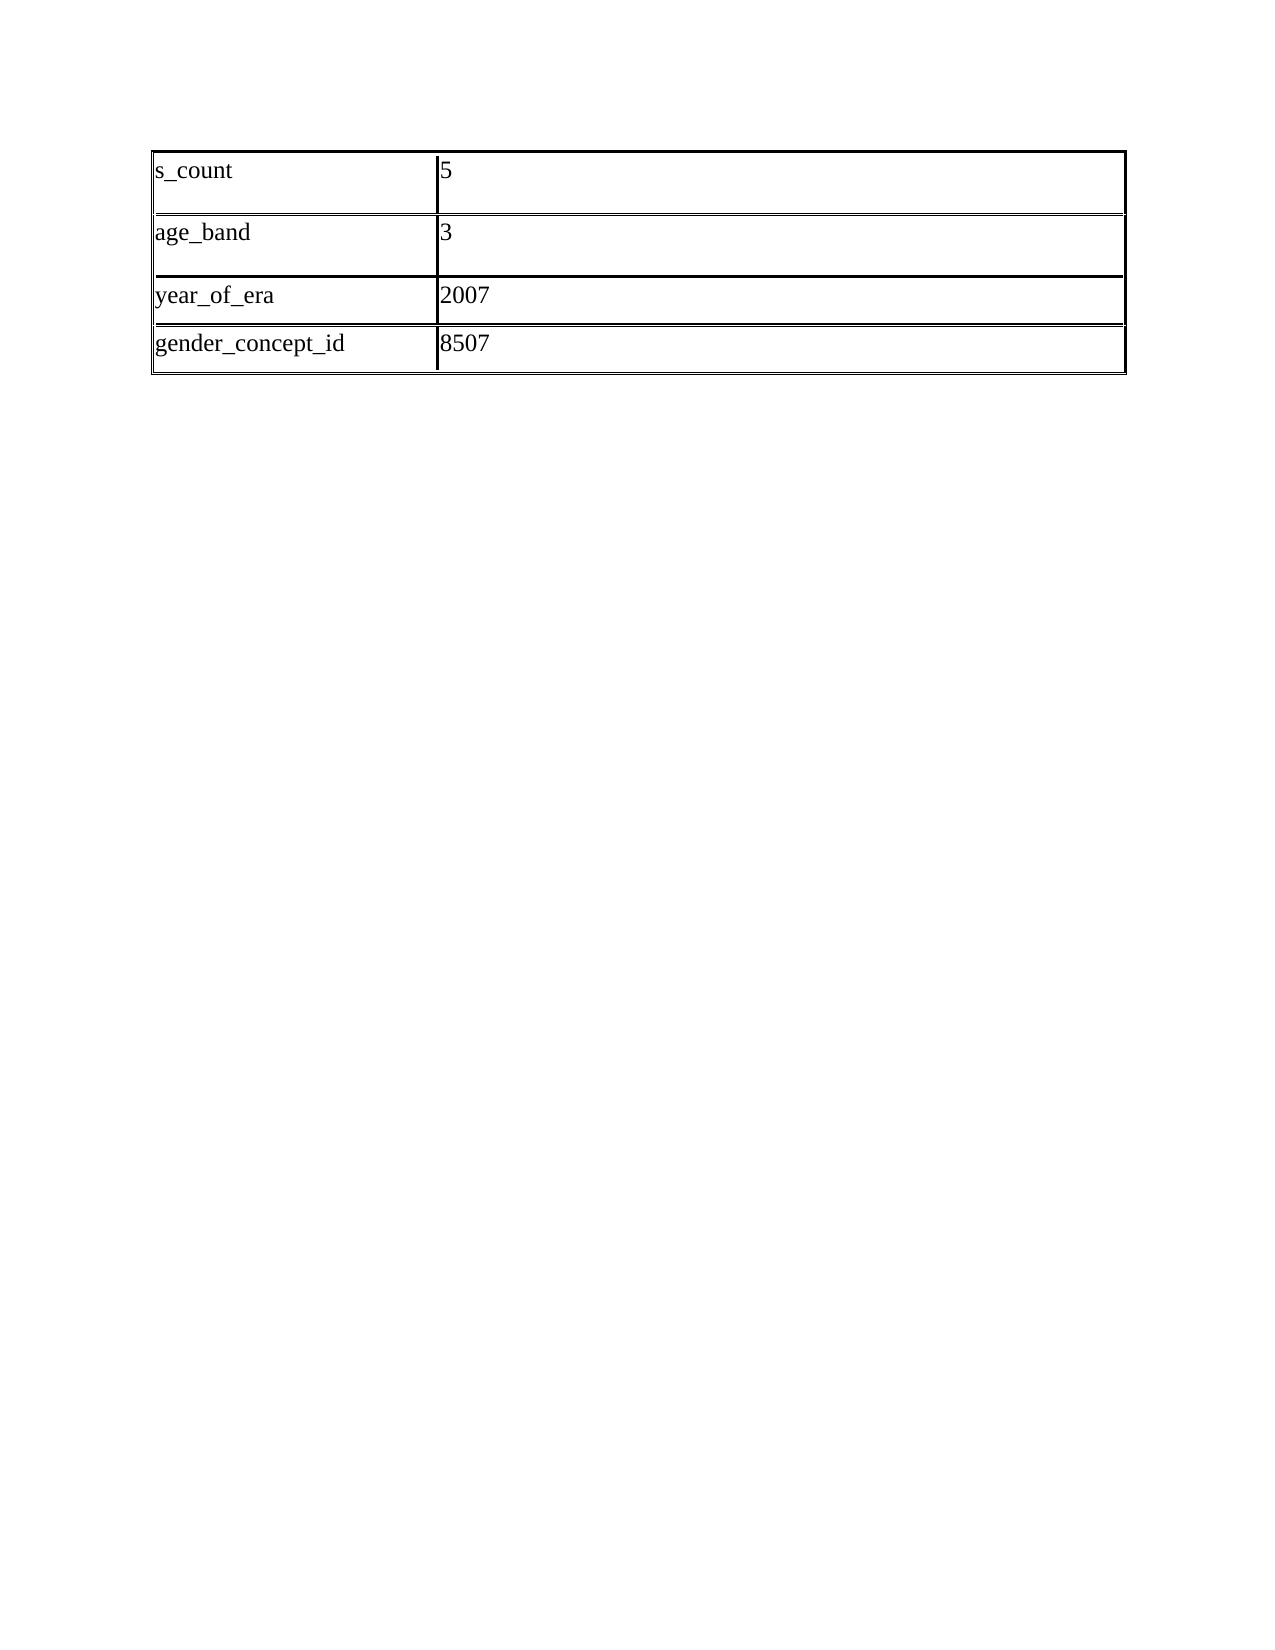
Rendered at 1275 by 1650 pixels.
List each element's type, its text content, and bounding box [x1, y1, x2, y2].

table_cell gender_concept_id [154, 323, 437, 371]
table_cell 5 [437, 153, 1124, 212]
table_cell s_count [154, 153, 437, 212]
table_cell age_band [154, 213, 436, 275]
table_cell 2007 [439, 275, 1124, 323]
table_cell 3 [439, 213, 1125, 275]
table_cell 8507 [437, 323, 1125, 371]
table_cell year_of_era [154, 275, 436, 323]
